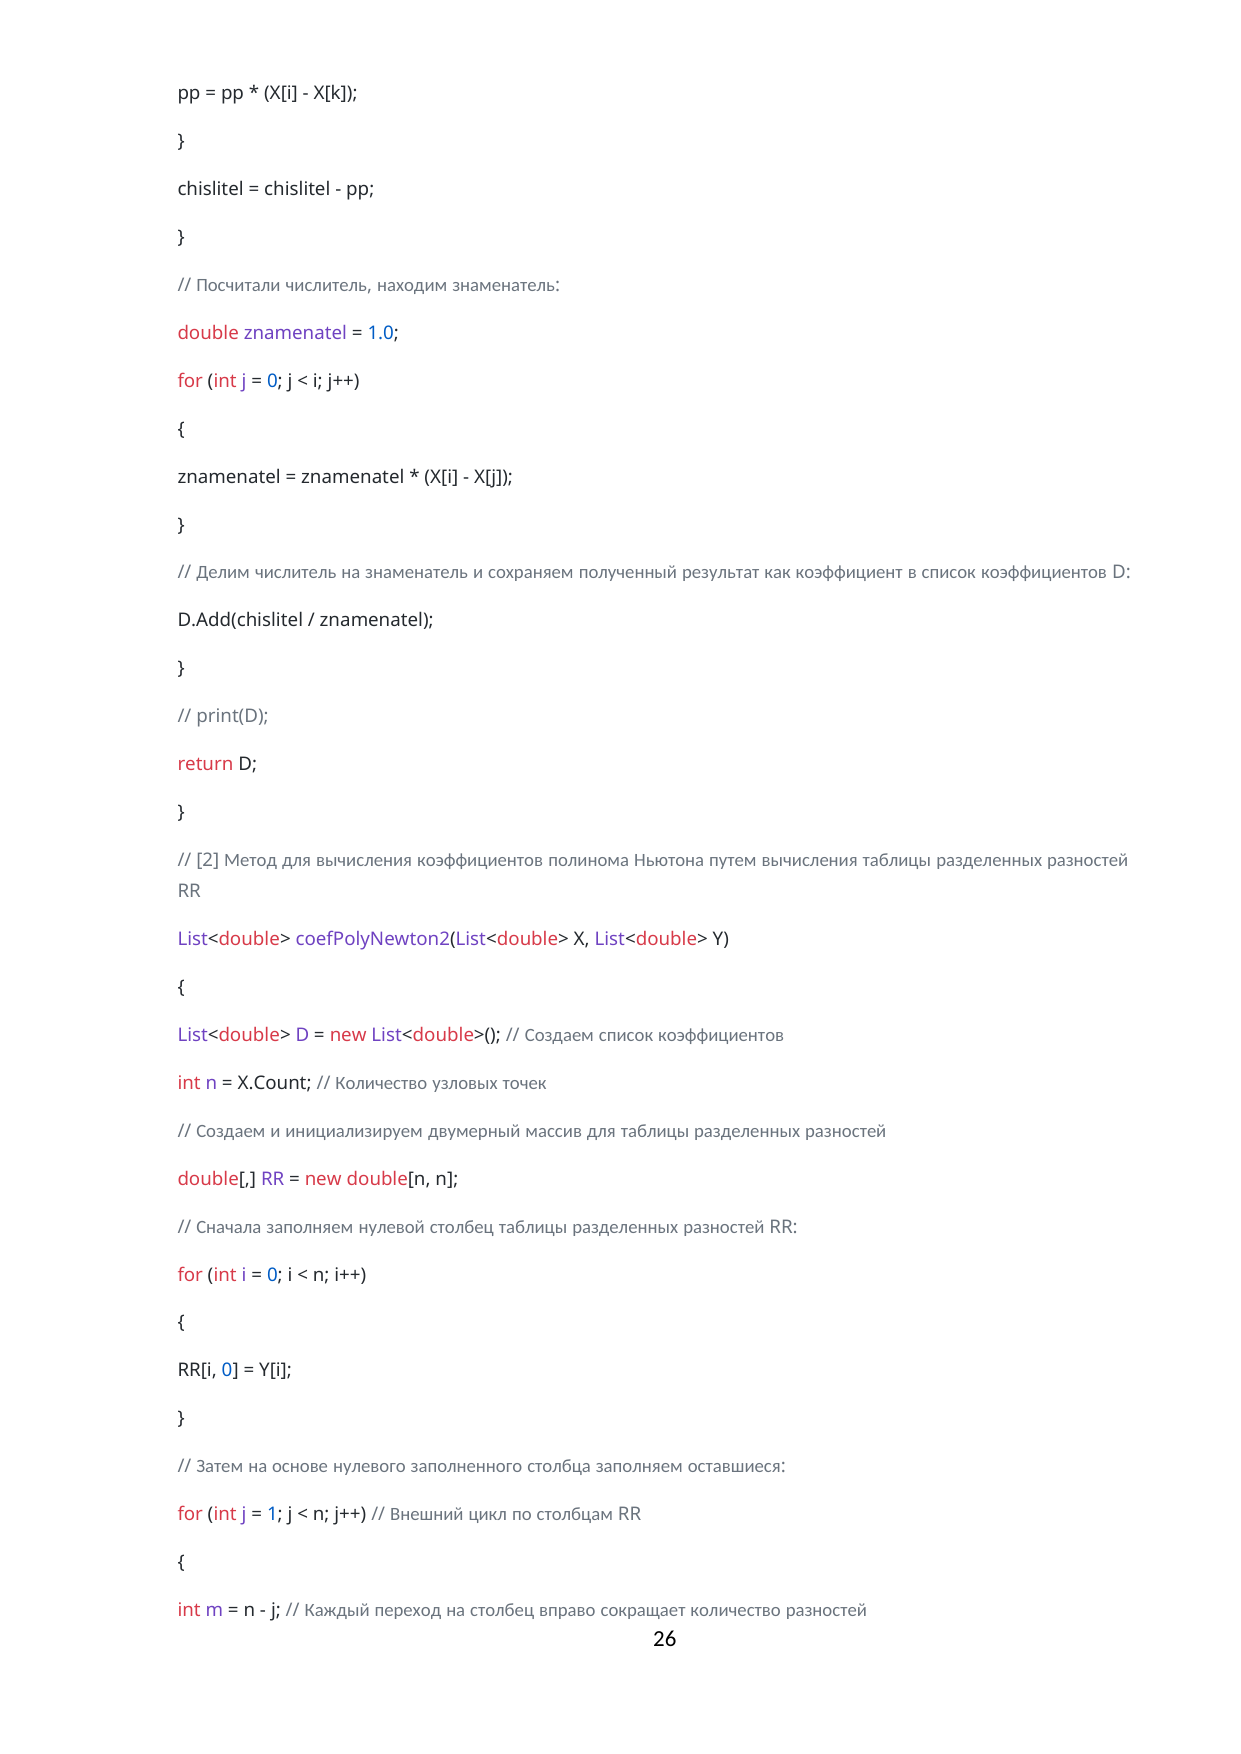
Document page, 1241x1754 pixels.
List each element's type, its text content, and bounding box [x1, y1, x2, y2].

text double[,] RR = new double[n, n]; [177, 1159, 1152, 1191]
text // Посчитали числитель, находим знаменатель: [177, 266, 1152, 297]
text } [177, 505, 1152, 536]
text { [177, 968, 1152, 999]
text for (int j = 0; j < i; j++) [177, 361, 1152, 393]
text { [177, 409, 1152, 441]
text } [177, 218, 1152, 249]
text } [177, 793, 1152, 824]
text double znamenatel = 1.0; [177, 313, 1152, 345]
text // Создаем и инициализируем двумерный массив для таблицы разделенных разностей [177, 1111, 1152, 1143]
text // Затем на основе нулевого заполненного столбца заполняем оставшиеся: [177, 1447, 1152, 1478]
text for (int j = 1; j < n; j++) // Внешний цикл по столбцам RR [177, 1495, 1152, 1526]
text List<double> D = new List<double>(); // Создаем список коэффициентов [177, 1016, 1152, 1047]
text { [177, 1543, 1152, 1574]
text D.Add(chislitel / znamenatel); [177, 601, 1152, 632]
text int m = n - j; // Каждый переход на столбец вправо сокращает количество разностей [177, 1591, 1152, 1622]
text for (int i = 0; i < n; i++) [177, 1255, 1152, 1286]
text RR[i, 0] = Y[i]; [177, 1351, 1152, 1382]
text // print(D); [177, 697, 1152, 728]
text // Делим числитель на знаменатель и сохраняем полученный результат как коэффициент в список коэффициентов D: [177, 553, 1152, 584]
text } [177, 1399, 1152, 1430]
text chislitel = chislitel - pp; [177, 170, 1152, 201]
text } [177, 122, 1152, 153]
text } [177, 649, 1152, 680]
text // [2] Метод для вычисления коэффициентов полинома Ньютона путем вычисления таблицы разделенных разностей RR [177, 841, 1152, 903]
text { [177, 1303, 1152, 1334]
text List<double> coefPolyNewton2(List<double> X, List<double> Y) [177, 920, 1152, 951]
text return D; [177, 745, 1152, 776]
text // Сначала заполняем нулевой столбец таблицы разделенных разностей RR: [177, 1207, 1152, 1238]
text pp = pp * (X[i] - X[k]); [177, 74, 1152, 105]
text int n = X.Count; // Количество узловых точек [177, 1063, 1152, 1095]
text znamenatel = znamenatel * (X[i] - X[j]); [177, 457, 1152, 488]
